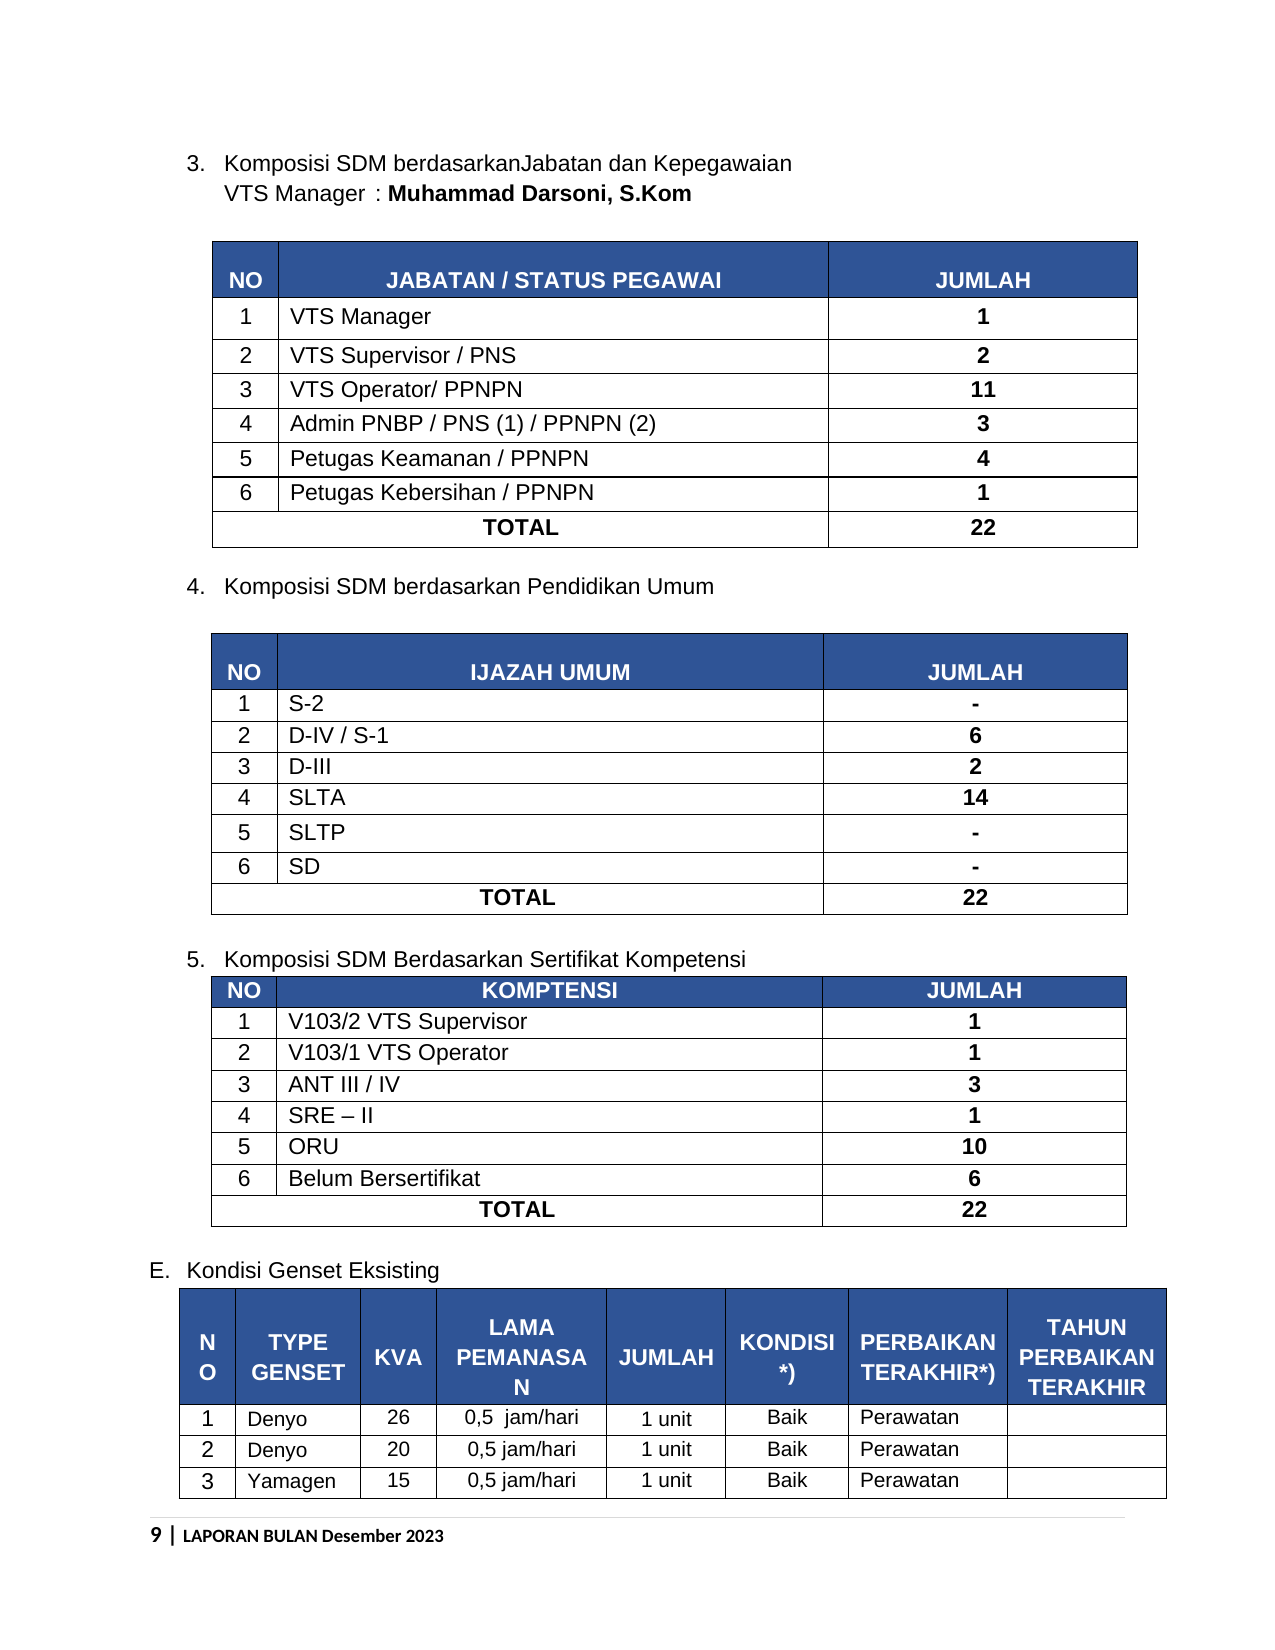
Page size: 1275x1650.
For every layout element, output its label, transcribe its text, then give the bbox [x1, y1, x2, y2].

table_cell 2 [212, 722, 277, 752]
list Komposisi SDM berdasarkanJabatan dan Kepegawaian [186, 150, 1125, 176]
table_cell 5 [212, 815, 277, 852]
table_cell TOTAL [213, 512, 828, 547]
table_cell V103/2 VTS Supervisor [277, 1008, 822, 1038]
table_cell Belum Bersertifikat [277, 1165, 822, 1195]
table_cell TOTAL [212, 884, 823, 914]
table_cell 3 [213, 374, 278, 408]
table_cell 2 [829, 340, 1137, 373]
table_cell 3 [212, 753, 277, 783]
table_cell 2 [213, 340, 278, 373]
table_cell 14 [824, 784, 1127, 814]
table_cell 1 [829, 478, 1137, 511]
table_cell Denyo [236, 1405, 360, 1435]
table_cell [1008, 1405, 1166, 1435]
table_cell SD [278, 853, 823, 883]
table_header KONDISI *) [726, 1289, 848, 1404]
table_cell Petugas Keamanan / PPNPN [279, 443, 828, 476]
table_cell 4 [829, 443, 1137, 476]
table_cell Perawatan [849, 1405, 1007, 1435]
table_cell 6 [212, 1165, 276, 1195]
list Komposisi SDM Berdasarkan Sertifikat Kompetensi [186, 946, 1125, 972]
table_cell 6 [823, 1165, 1126, 1195]
table_cell SRE – II [277, 1102, 822, 1132]
table_header PERBAIKAN TERAKHIR*) [849, 1289, 1007, 1404]
table_cell 4 [212, 784, 277, 814]
table_cell [1008, 1468, 1166, 1498]
table_header NO [212, 977, 276, 1007]
table_cell Baik [726, 1468, 848, 1498]
table_header JUMLAH [824, 634, 1127, 689]
table_header NO [212, 634, 277, 689]
table_cell ORU [277, 1133, 822, 1163]
table_header NO [213, 242, 278, 297]
table_cell 1 unit [607, 1468, 725, 1498]
table_cell VTS Manager [279, 298, 828, 339]
table_cell 2 [212, 1039, 276, 1069]
table_cell 1 unit [607, 1405, 725, 1435]
table_header KVA [361, 1289, 436, 1404]
table_cell 3 [212, 1071, 276, 1101]
table_header TAHUN PERBAIKAN TERAKHIR [1008, 1289, 1166, 1404]
table_cell - [824, 815, 1127, 852]
table_cell 1 unit [607, 1436, 725, 1467]
table_cell 5 [213, 443, 278, 476]
table_cell 3 [829, 409, 1137, 442]
table_cell 0,5 jam/hari [437, 1405, 606, 1435]
table_header JUMLAH [823, 977, 1126, 1007]
table_cell Petugas Kebersihan / PPNPN [279, 478, 828, 511]
table_header JUMLAH [607, 1289, 725, 1404]
table_cell 2 [180, 1436, 235, 1467]
table_cell 6 [213, 478, 278, 511]
table_cell 11 [829, 374, 1137, 408]
table_header NO [180, 1289, 235, 1404]
table_cell SLTA [278, 784, 823, 814]
table_header TYPE GENSET [236, 1289, 360, 1404]
table_cell VTS Operator/ PPNPN [279, 374, 828, 408]
table_cell 1 [180, 1405, 235, 1435]
table_header IJAZAH UMUM [278, 634, 823, 689]
table_cell VTS Supervisor / PNS [279, 340, 828, 373]
table_cell 4 [212, 1102, 276, 1132]
table_cell Baik [726, 1436, 848, 1467]
table_cell S-2 [278, 690, 823, 721]
table_cell 1 [213, 298, 278, 339]
table_cell 1 [829, 298, 1137, 339]
list Komposisi SDM berdasarkan Pendidikan Umum [186, 573, 1125, 599]
table_cell D-III [278, 753, 823, 783]
table_cell Baik [726, 1405, 848, 1435]
table_cell 4 [213, 409, 278, 442]
table_cell 22 [829, 512, 1137, 547]
table_cell 22 [823, 1196, 1126, 1226]
table_cell 22 [824, 884, 1127, 914]
table_cell 26 [361, 1405, 436, 1435]
table_header LAMA PEMANASAN [437, 1289, 606, 1404]
table_cell 1 [823, 1008, 1126, 1038]
table_cell - [824, 690, 1127, 721]
table_cell 20 [361, 1436, 436, 1467]
table_cell D-IV / S-1 [278, 722, 823, 752]
table_cell V103/1 VTS Operator [277, 1039, 822, 1069]
table_cell 6 [212, 853, 277, 883]
list Kondisi Genset Eksisting [149, 1257, 1125, 1284]
table_cell 1 [823, 1102, 1126, 1132]
table_header JUMLAH [829, 242, 1137, 297]
table_cell Perawatan [849, 1468, 1007, 1498]
table_cell 0,5 jam/hari [437, 1468, 606, 1498]
table_header KOMPTENSI [277, 977, 822, 1007]
table_cell 15 [361, 1468, 436, 1498]
table_cell - [824, 853, 1127, 883]
table_cell 1 [212, 690, 277, 721]
table_cell 10 [823, 1133, 1126, 1163]
table_cell TOTAL [212, 1196, 822, 1226]
table_cell 2 [824, 753, 1127, 783]
table_cell ANT III / IV [277, 1071, 822, 1101]
table_cell 0,5 jam/hari [437, 1436, 606, 1467]
table_cell 1 [212, 1008, 276, 1038]
table_cell Perawatan [849, 1436, 1007, 1467]
table_cell 6 [824, 722, 1127, 752]
table_cell [1008, 1436, 1166, 1467]
table_header JABATAN / STATUS PEGAWAI [279, 242, 828, 297]
table_cell Admin PNBP / PNS (1) / PPNPN (2) [279, 409, 828, 442]
list VTS Manager : Muhammad Darsoni, S.Kom [224, 180, 1125, 207]
table_cell 1 [823, 1039, 1126, 1069]
table_cell 3 [180, 1468, 235, 1498]
table_cell 5 [212, 1133, 276, 1163]
table_cell SLTP [278, 815, 823, 852]
table_cell Denyo [236, 1436, 360, 1467]
table_cell Yamagen [236, 1468, 360, 1498]
table_cell 3 [823, 1071, 1126, 1101]
